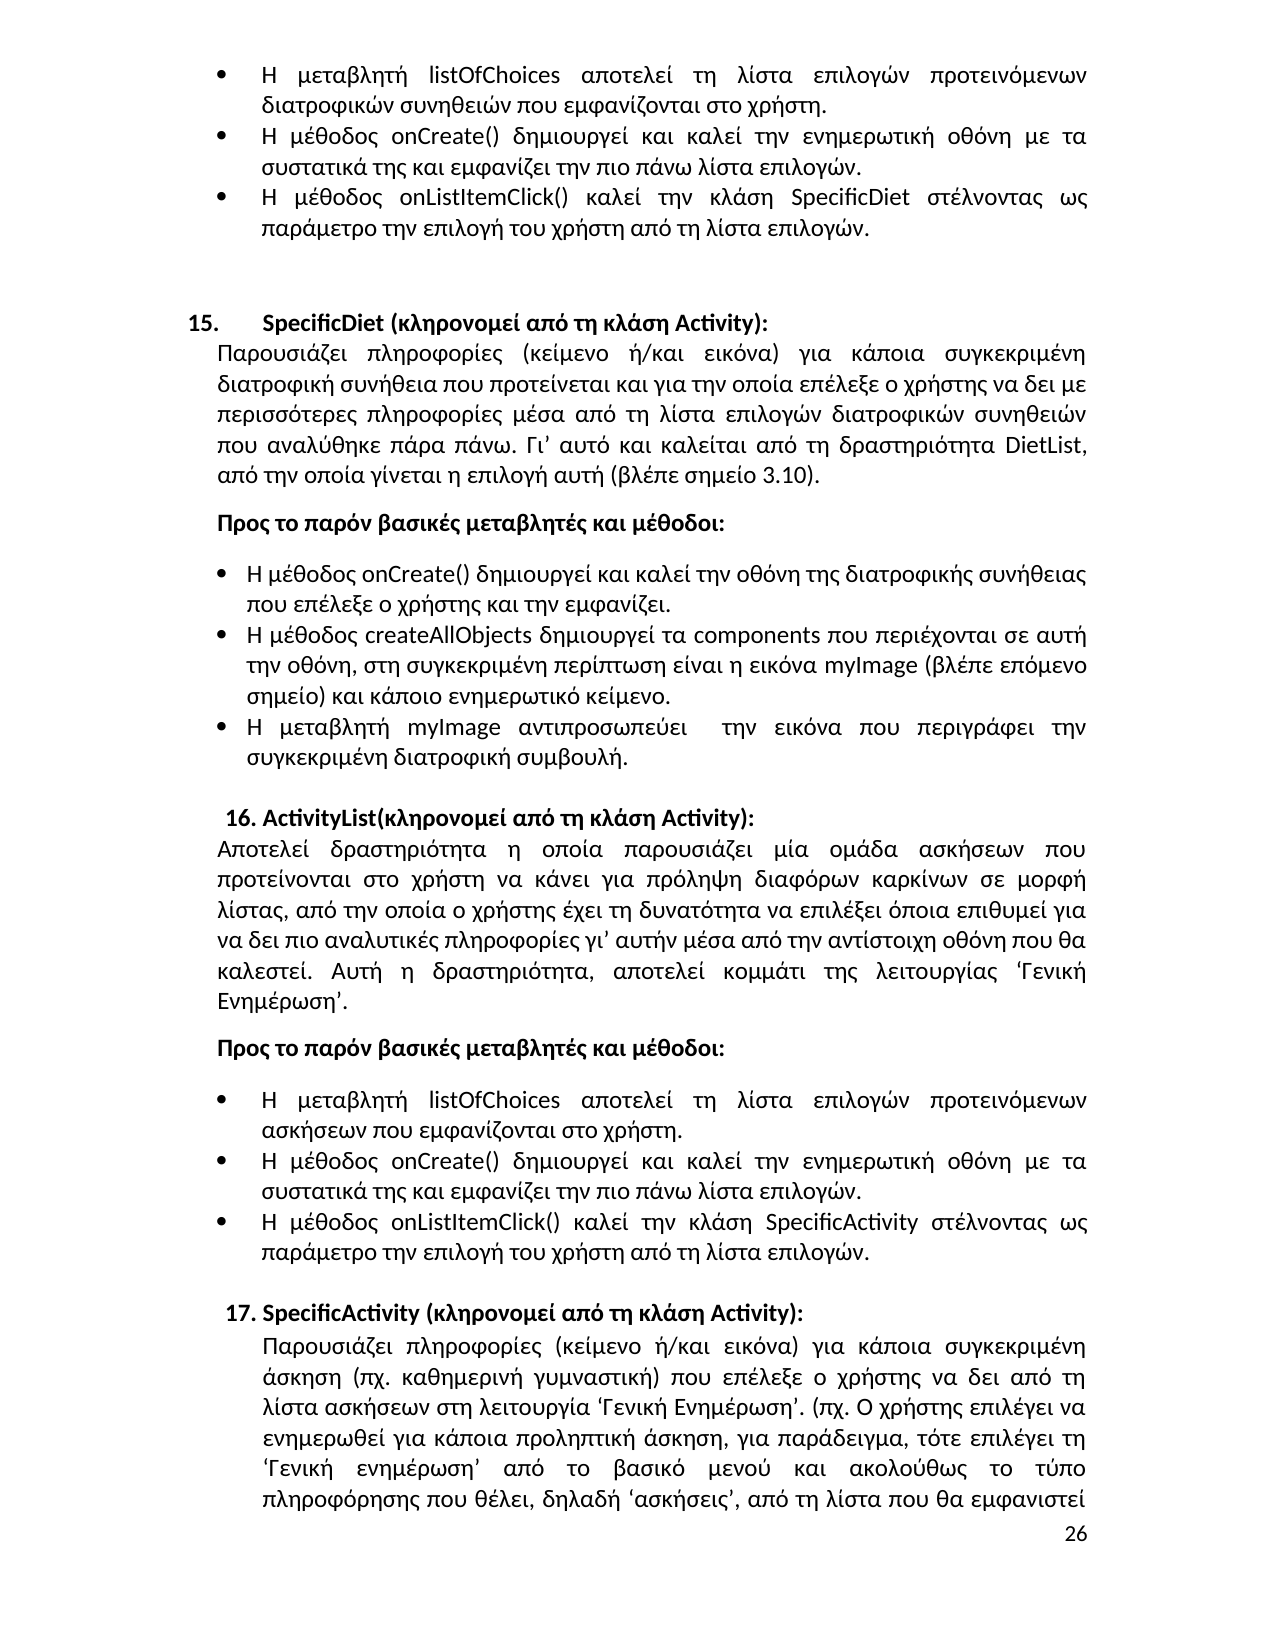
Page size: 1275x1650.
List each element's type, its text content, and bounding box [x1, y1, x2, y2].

list SpecificDiet (κληρονομεί από τη κλάση Activity): [187, 307, 1087, 337]
list Αποτελεί δραστηριότητα η οποία παρουσιάζει μία ομάδα ασκήσεων που προτείνονται στο χρήστη να κάνει για πρόληψη διαφόρων καρκίνων σε μορφή λίστας, από την οποία ο χρήστης έχει τη δυνατότητα να επιλέξει όποια επιθυμεί για να δει πιο αναλυτικές πληροφορίες γι’ αυτήν μέσα από την αντίστοιχη οθόνη που θα καλεστεί. Αυτή η δραστηριότητα, αποτελεί κομμάτι της λειτουργίας ‘Γενική Ενημέρωση’. [217, 833, 1087, 1016]
list Η μεταβλητή listOfChoices αποτελεί τη λίστα επιλογών προτεινόμενων διατροφικών συνηθειών που εμφανίζονται στο χρήστη. [217, 59, 1087, 120]
list Η μέθοδος onCreate() δημιουργεί και καλεί την ενημερωτική οθόνη με τα συστατικά της και εμφανίζει την πιο πάνω λίστα επιλογών. [217, 120, 1087, 181]
list Η μέθοδος onCreate() δημιουργεί και καλεί την ενημερωτική οθόνη με τα συστατικά της και εμφανίζει την πιο πάνω λίστα επιλογών. [217, 1145, 1087, 1206]
list Η μεταβλητή myImage αντιπροσωπεύει την εικόνα που περιγράφει την συγκεκριμένη διατροφική συμβουλή. [217, 711, 1087, 772]
text Προς το παρόν βασικές μεταβλητές και μέθοδοι: [217, 1032, 1087, 1063]
list Η μέθοδος onListItemClick() καλεί την κλάση SpecificActivity στέλνοντας ως παράμετρο την επιλογή του χρήστη από τη λίστα επιλογών. [217, 1206, 1087, 1267]
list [262, 1330, 1087, 1513]
list Η μέθοδος onListItemClick() καλεί την κλάση SpecificDiet στέλνοντας ως παράμετρο την επιλογή του χρήστη από τη λίστα επιλογών. [217, 181, 1087, 242]
text Προς το παρόν βασικές μεταβλητές και μέθοδοι: [217, 507, 1087, 537]
list ActivityList(κληρονομεί από τη κλάση Activity): [225, 802, 1087, 833]
list Παρουσιάζει πληροφορίες (κείμενο ή/και εικόνα) για κάποια συγκεκριμένη διατροφική συνήθεια που προτείνεται και για την οποία επέλεξε ο χρήστης να δει με περισσότερες πληροφορίες μέσα από τη λίστα επιλογών διατροφικών συνηθειών που αναλύθηκε πάρα πάνω. Γι’ αυτό και καλείται από τη δραστηριότητα DietList, από την οποία γίνεται η επιλογή αυτή (βλέπε σημείο 3.10). [217, 337, 1087, 490]
list Η μέθοδος createAllObjects δημιουργεί τα components που περιέχονται σε αυτή την οθόνη, στη συγκεκριμένη περίπτωση είναι η εικόνα myImage (βλέπε επόμενο σημείο) και κάποιο ενημερωτικό κείμενο. [217, 619, 1087, 711]
list Η μέθοδος onCreate() δημιουργεί και καλεί την οθόνη της διατροφικής συνήθειας που επέλεξε ο χρήστης και την εμφανίζει. [217, 558, 1087, 619]
list Η μεταβλητή listOfChoices αποτελεί τη λίστα επιλογών προτεινόμενων ασκήσεων που εμφανίζονται στο χρήστη. [217, 1084, 1087, 1145]
list SpecificActivity (κληρονομεί από τη κλάση Activity): [225, 1297, 1087, 1328]
